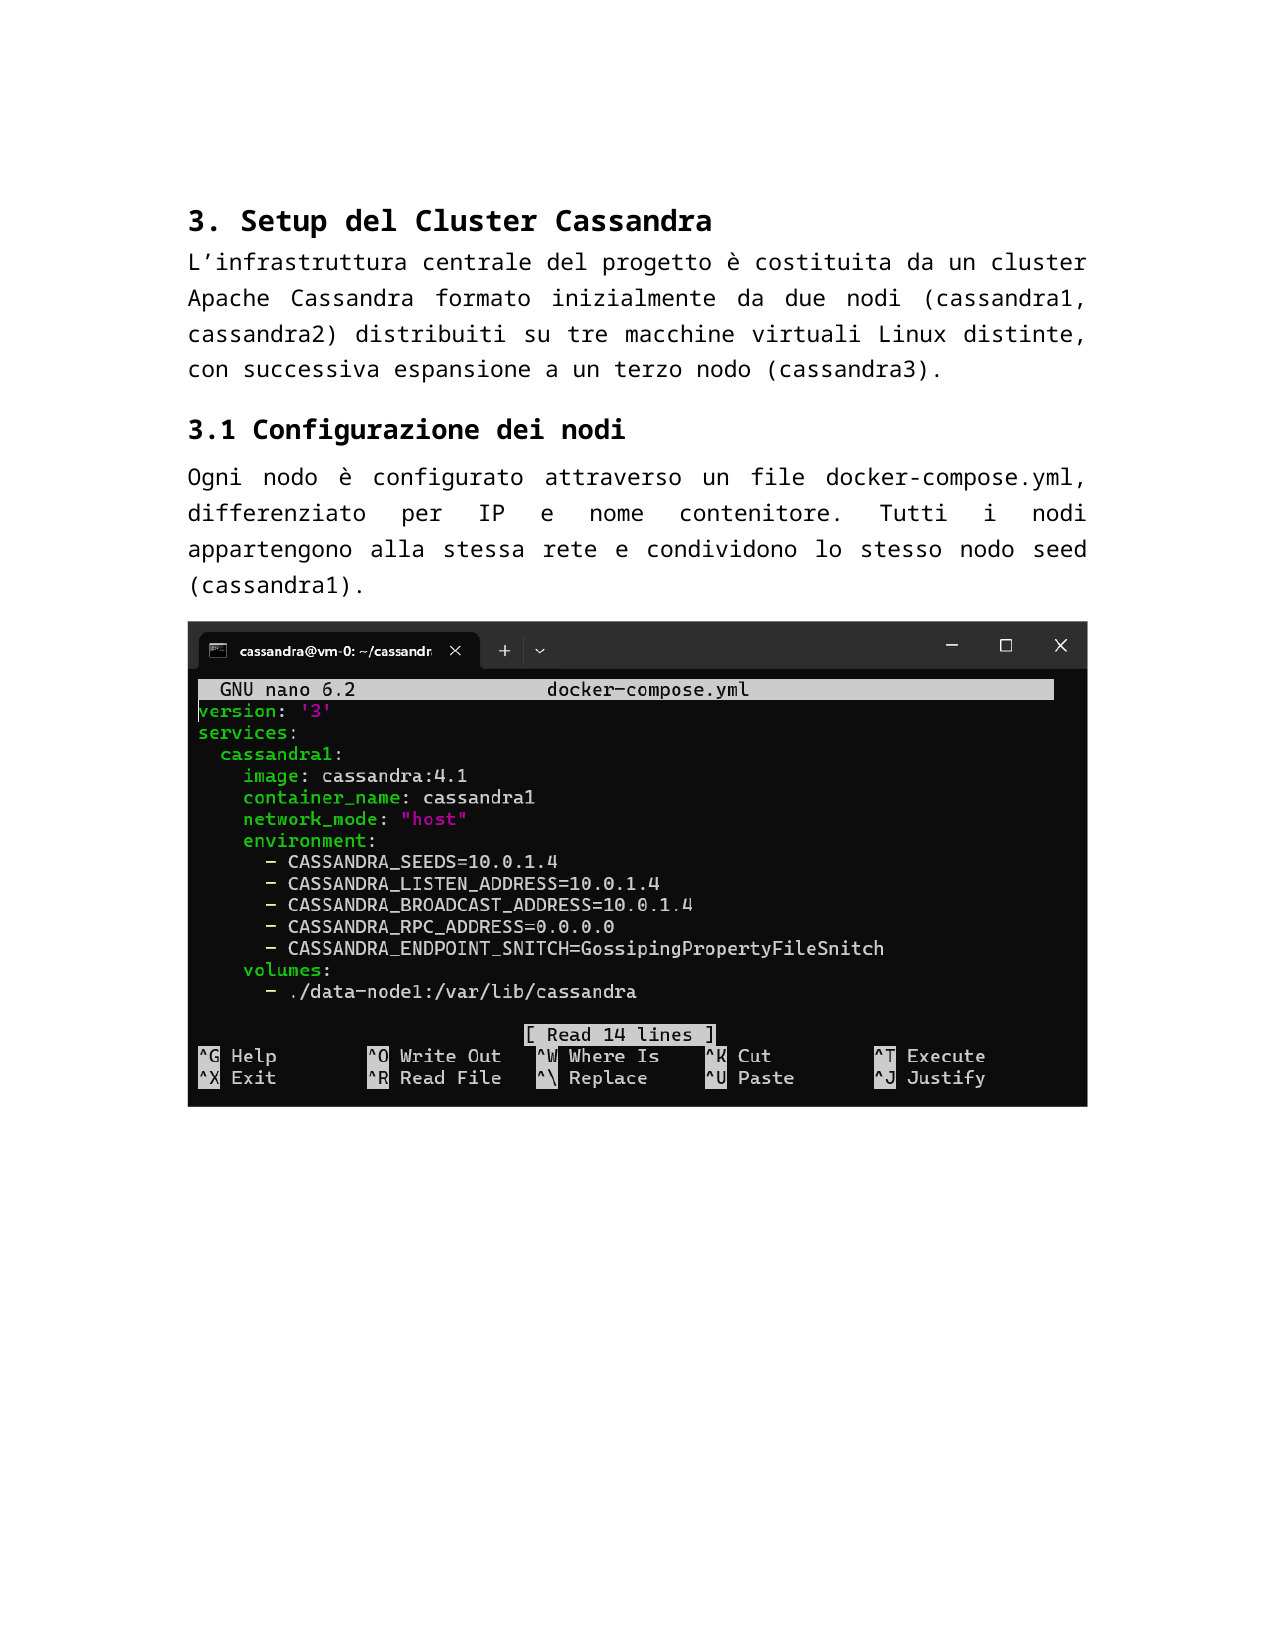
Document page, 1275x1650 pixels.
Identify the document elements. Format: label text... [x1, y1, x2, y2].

text Ogni nodo è configurato attraverso un file docker-compose.yml, differenziato per IP e nome contenitore. Tutti i nodi appartengono alla stessa rete e condividono lo stesso nodo seed (cassandra1). [187, 461, 1087, 600]
text 3. Setup del Cluster Cassandra [187, 200, 1087, 240]
subtitle 3.1 Configurazione dei nodi [187, 410, 1087, 447]
text L’infrastruttura centrale del progetto è costituita da un cluster Apache Cassandra formato inizialmente da due nodi (cassandra1, cassandra2) distribuiti su tre macchine virtuali Linux distinte, con successiva espansione a un terzo nodo (cassandra3). [187, 246, 1087, 385]
picture [187, 621, 1088, 1107]
